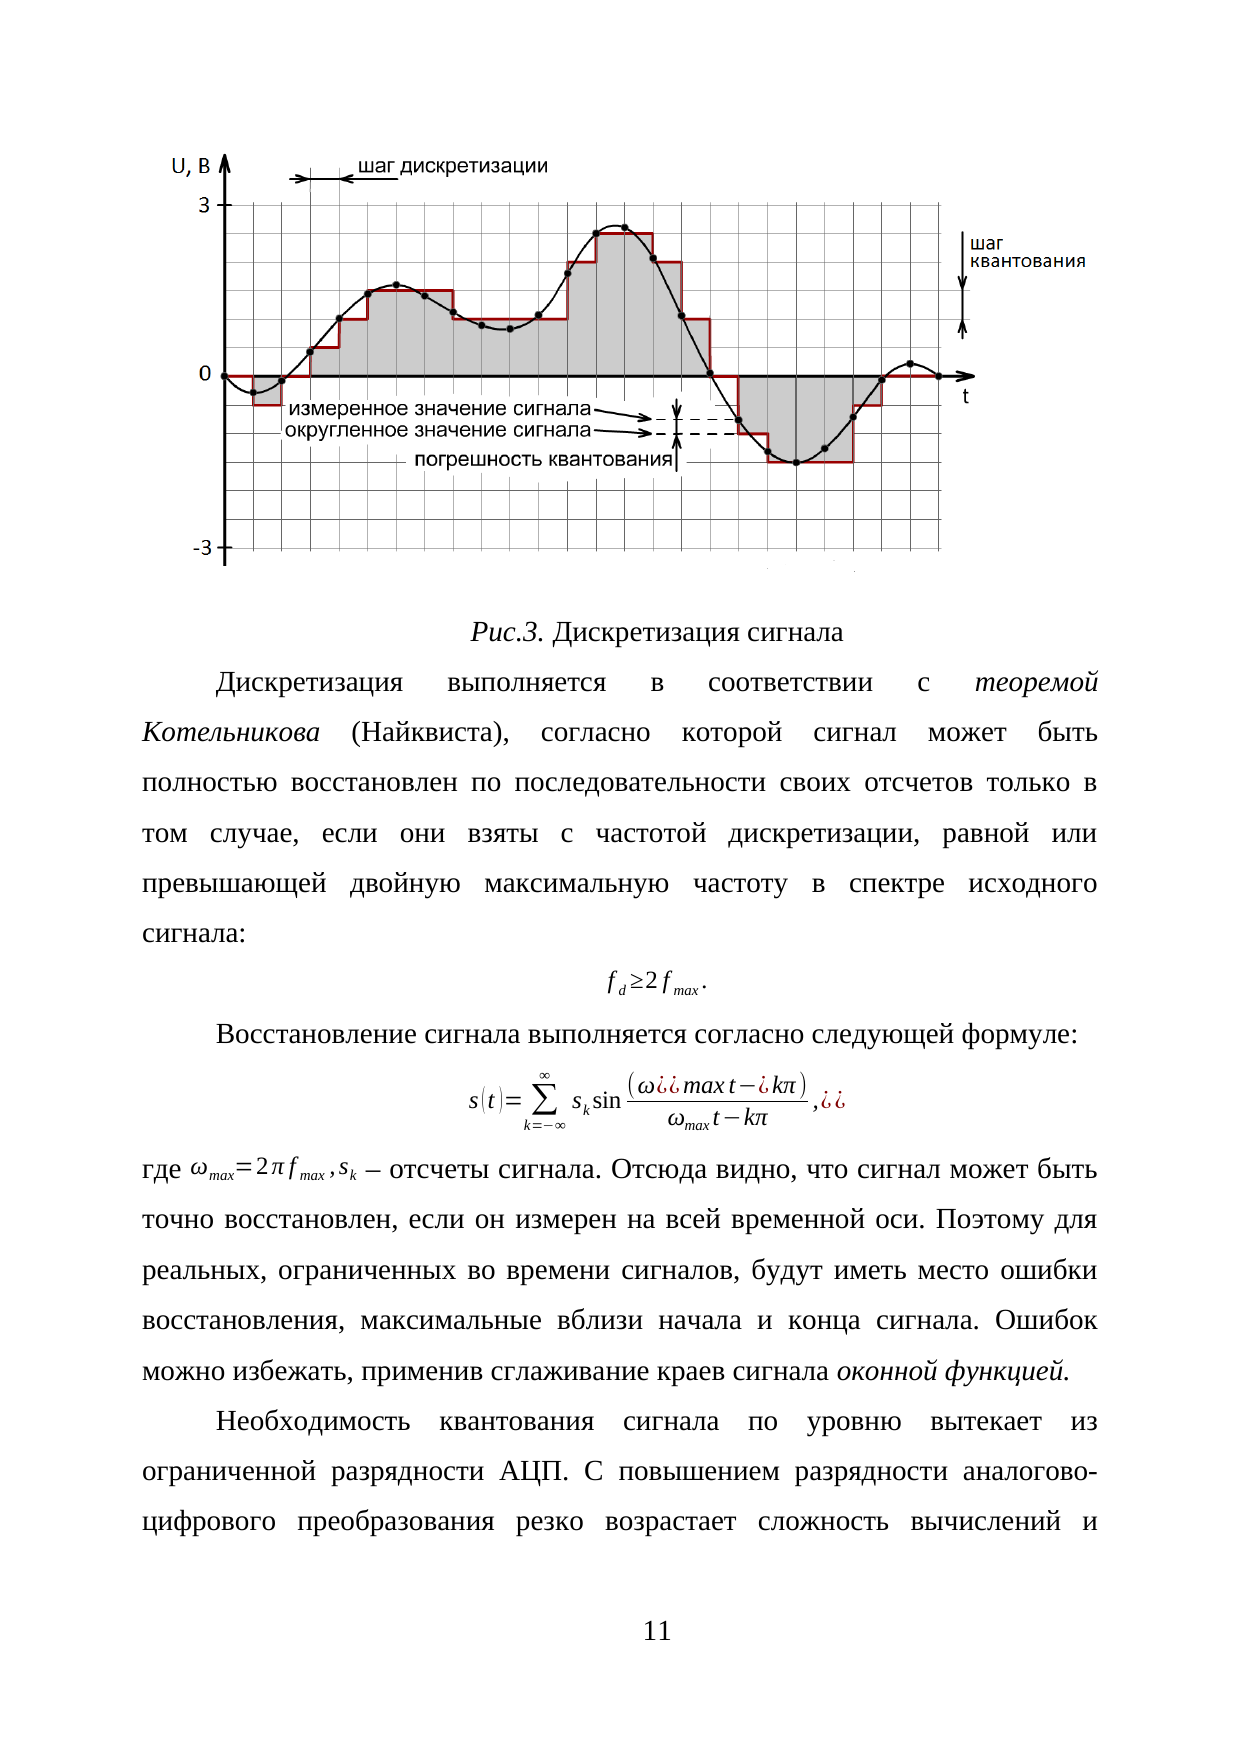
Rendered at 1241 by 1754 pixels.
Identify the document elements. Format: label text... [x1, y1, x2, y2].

text где – отсчеты сигнала. Отсюда видно, что сигнал может быть точно восстановлен, если он измерен на всей временной оси. Поэтому для реальных, ограниченных во времени сигналов, будут иметь место ошибки восстановления, максимальные вблизи начала и конца сигнала. Ошибок можно избежать, применив сглаживание краев сигнала оконной функцией. [142, 1151, 1098, 1386]
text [142, 1403, 1098, 1537]
text Восстановление сигнала выполняется согласно следующей формуле: [142, 1016, 1098, 1050]
text Дискретизация выполняется в соответствии с теоремой Котельникова (Найквиста), согласно которой сигнал может быть полностью восстановлен по последовательности своих отсчетов только в том случае, если они взяты с частотой дискретизации, равной или превышающей двойную максимальную частоту в спектре исходного сигнала: [142, 664, 1098, 949]
picture [141, 130, 1099, 597]
text Рис.3. Дискретизация сигнала [142, 614, 1098, 647]
